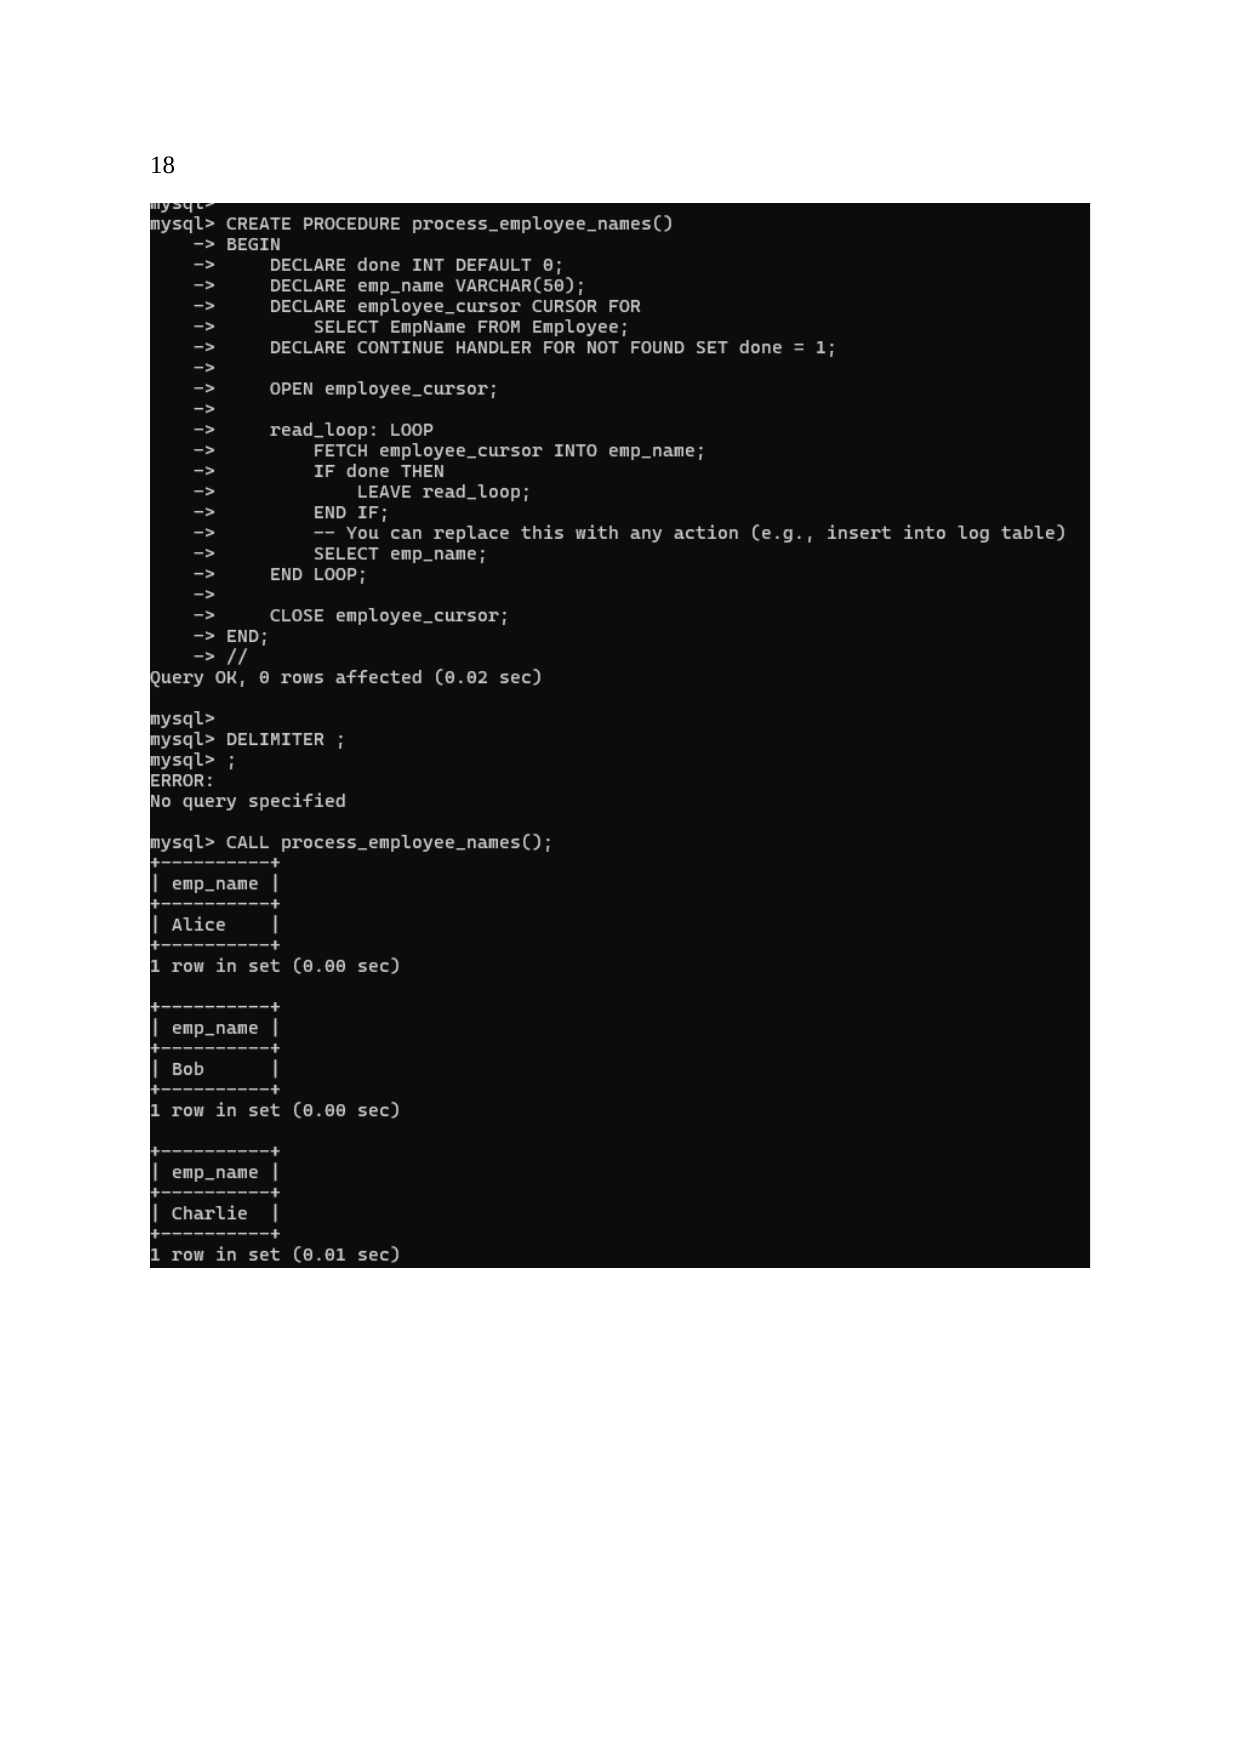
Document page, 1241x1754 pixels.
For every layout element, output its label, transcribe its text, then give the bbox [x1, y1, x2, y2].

picture [150, 203, 1091, 1268]
text 18 [150, 150, 1090, 179]
